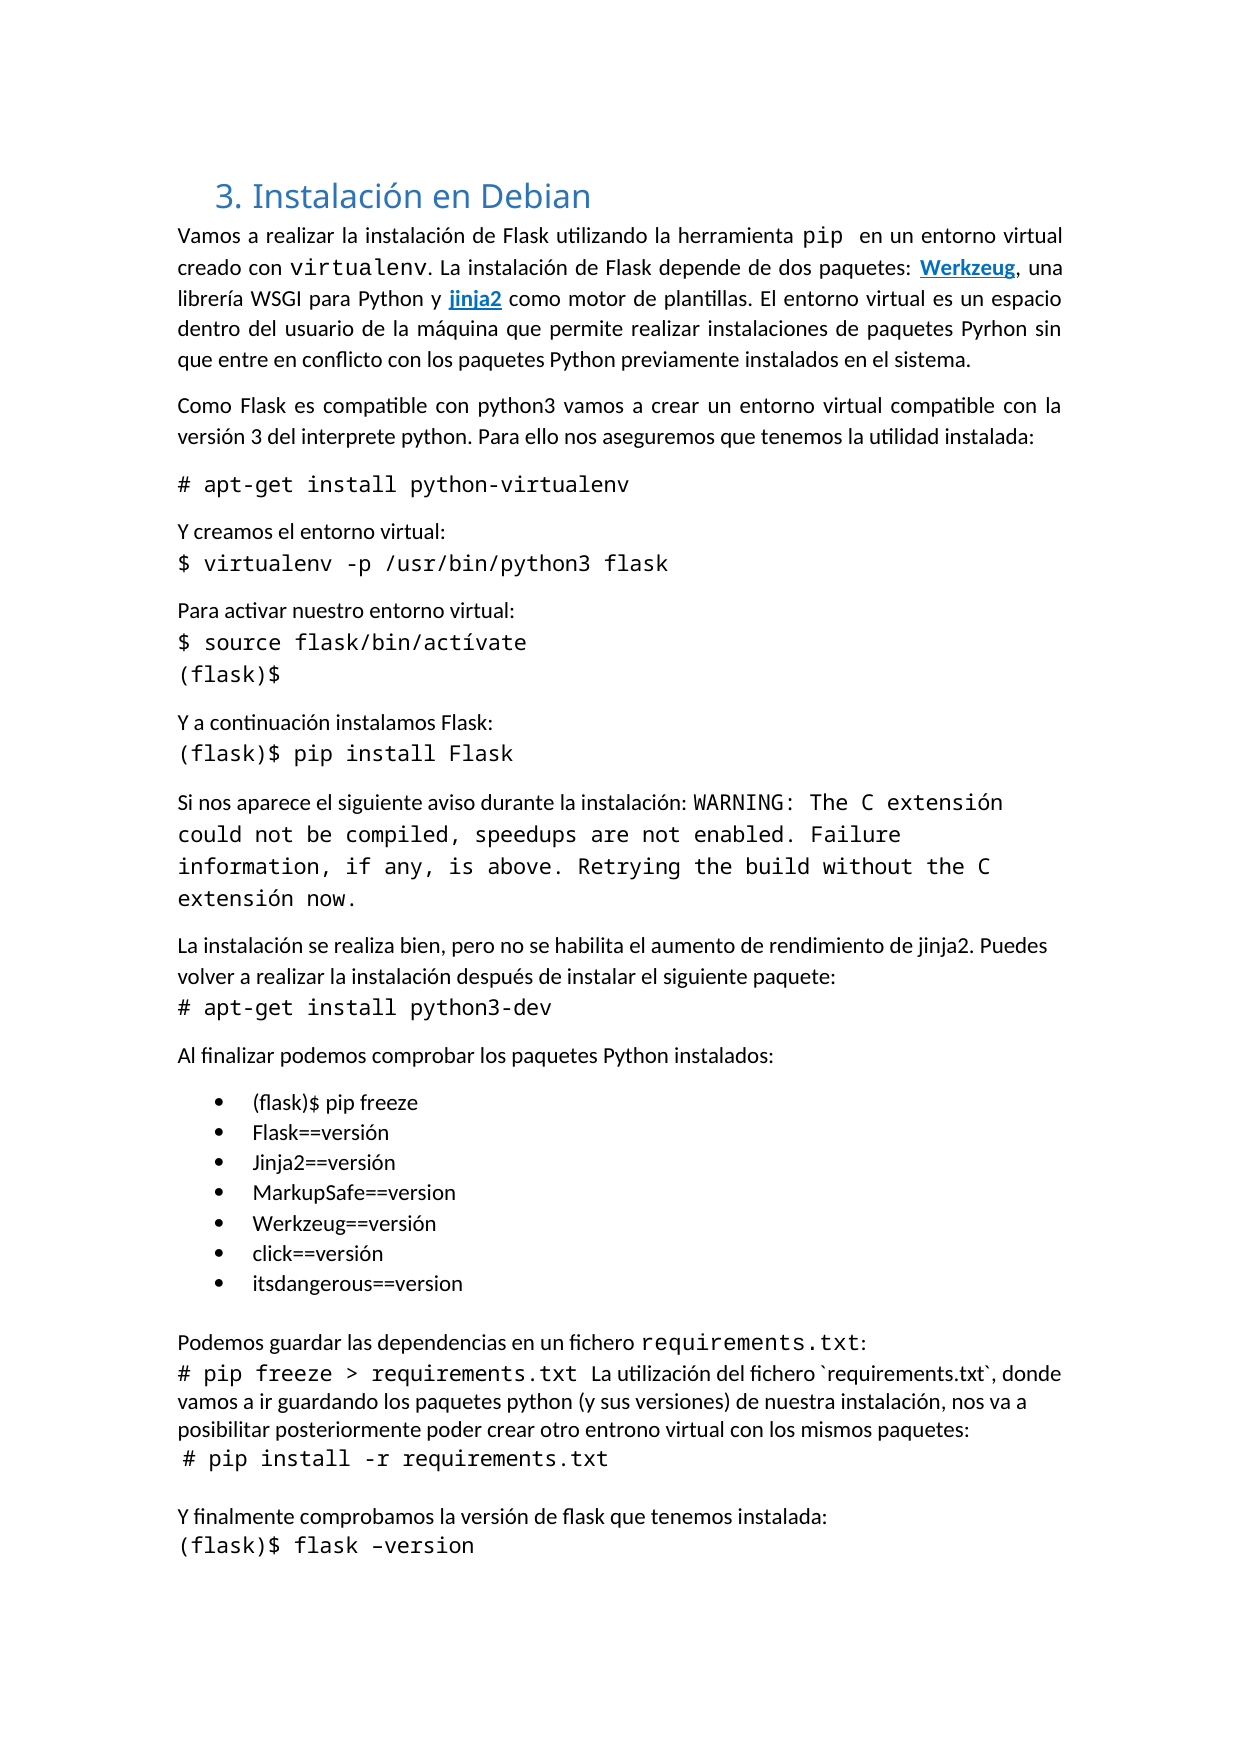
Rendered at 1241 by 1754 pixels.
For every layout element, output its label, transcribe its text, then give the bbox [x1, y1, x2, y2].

text Y finalmente comprobamos la versión de flask que tenemos instalada: (flask)$ flask –version [177, 1502, 1063, 1560]
text # apt-get install python-virtualenv [177, 469, 1063, 498]
text Y creamos el entorno virtual: $ virtualenv -p /usr/bin/python3 flask [177, 517, 1063, 577]
list Jinja2==versión [215, 1148, 1063, 1176]
text Y a continuación instalamos Flask: (flask)$ pip install Flask [177, 708, 1063, 768]
text Para activar nuestro entorno virtual: $ source flask/bin/actívate (flask)$ [177, 596, 1063, 689]
text Si nos aparece el siguiente aviso durante la instalación: WARNING: The C extensión could not be compiled, speedups are not enabled. Failure information, if any, is above. Retrying the build without the C extensión now. [177, 787, 1063, 913]
text Como Flask es compatible con python3 vamos a crear un entorno virtual compatible con la versión 3 del interprete python. Para ello nos aseguremos que tenemos la utilidad instalada: [177, 392, 1063, 450]
text La instalación se realiza bien, pero no se habilita el aumento de rendimiento de jinja2. Puedes volver a realizar la instalación después de instalar el siguiente paquete: # apt-get install python3-dev [177, 932, 1063, 1022]
list itsdangerous==version [215, 1269, 1063, 1297]
list MarkupSafe==version [215, 1178, 1063, 1206]
list (flask)$ pip freeze [215, 1088, 1063, 1116]
list click==versión [215, 1239, 1063, 1267]
text Podemos guardar las dependencias en un fichero requirements.txt: # pip freeze > requirements.txt La utilización del fichero ˋrequirements.txtˋ, donde vamos a ir guardando los paquetes python (y sus versiones) de nuestra instalación, nos va a posibilitar posteriormente poder crear otro entrono virtual con los mismos paquetes: # pip install -r requirements.txt [177, 1328, 1063, 1473]
text Al finalizar podemos comprobar los paquetes Python instalados: [177, 1041, 1063, 1069]
subtitle Instalación en Debian [215, 173, 1063, 218]
text Vamos a realizar la instalación de Flask utilizando la herramienta pip en un entorno virtual creado con virtualenv. La instalación de Flask depende de dos paquetes: Werkzeug, una librería WSGI para Python y jinja2 como motor de plantillas. El entorno virtual es un espacio dentro del usuario de la máquina que permite realizar instalaciones de paquetes Pyrhon sin que entre en conflicto con los paquetes Python previamente instalados en el sistema. [177, 222, 1063, 373]
list Flask==versión [215, 1118, 1063, 1146]
list Werkzeug==versión [215, 1209, 1063, 1237]
